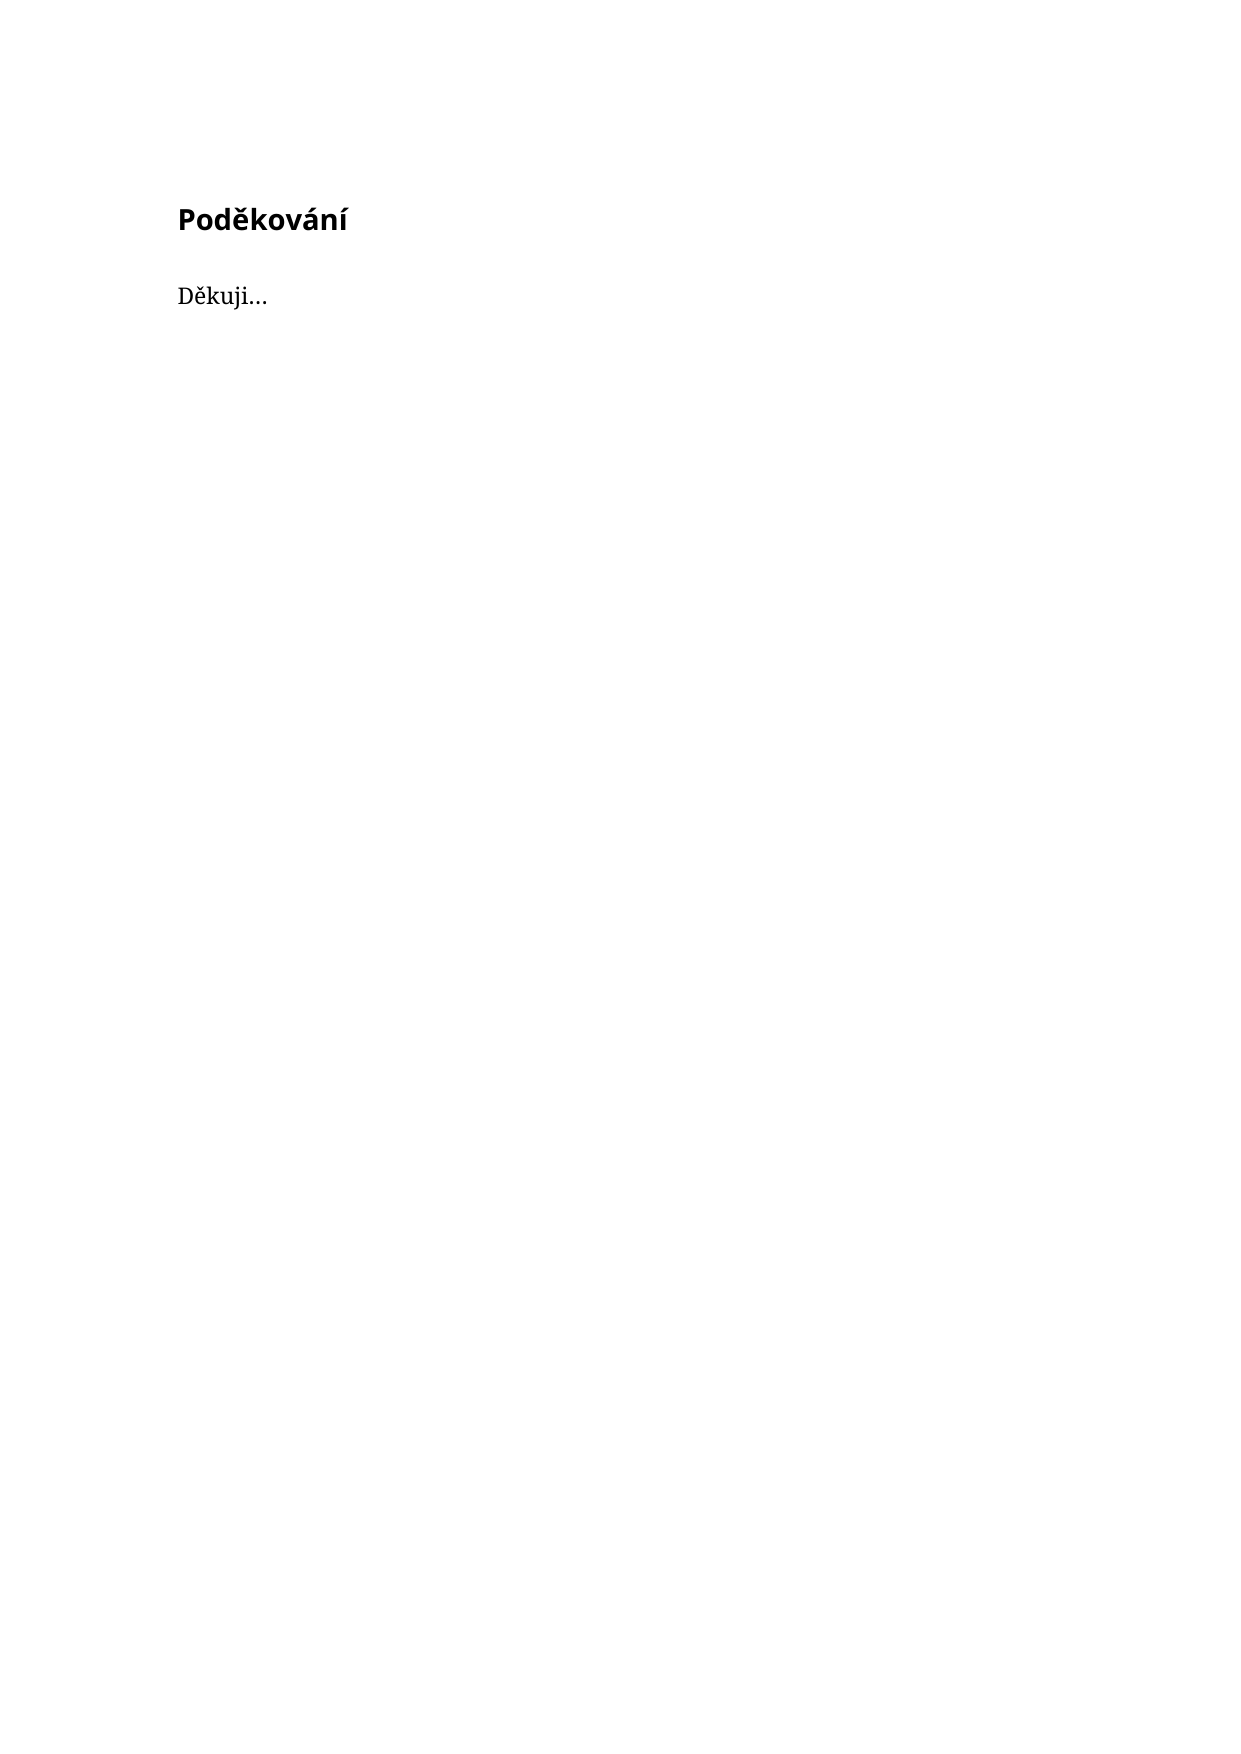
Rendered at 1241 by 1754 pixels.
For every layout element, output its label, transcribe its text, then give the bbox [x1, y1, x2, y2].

text Poděkování [177, 199, 1092, 238]
text Děkuji… [177, 280, 1092, 311]
